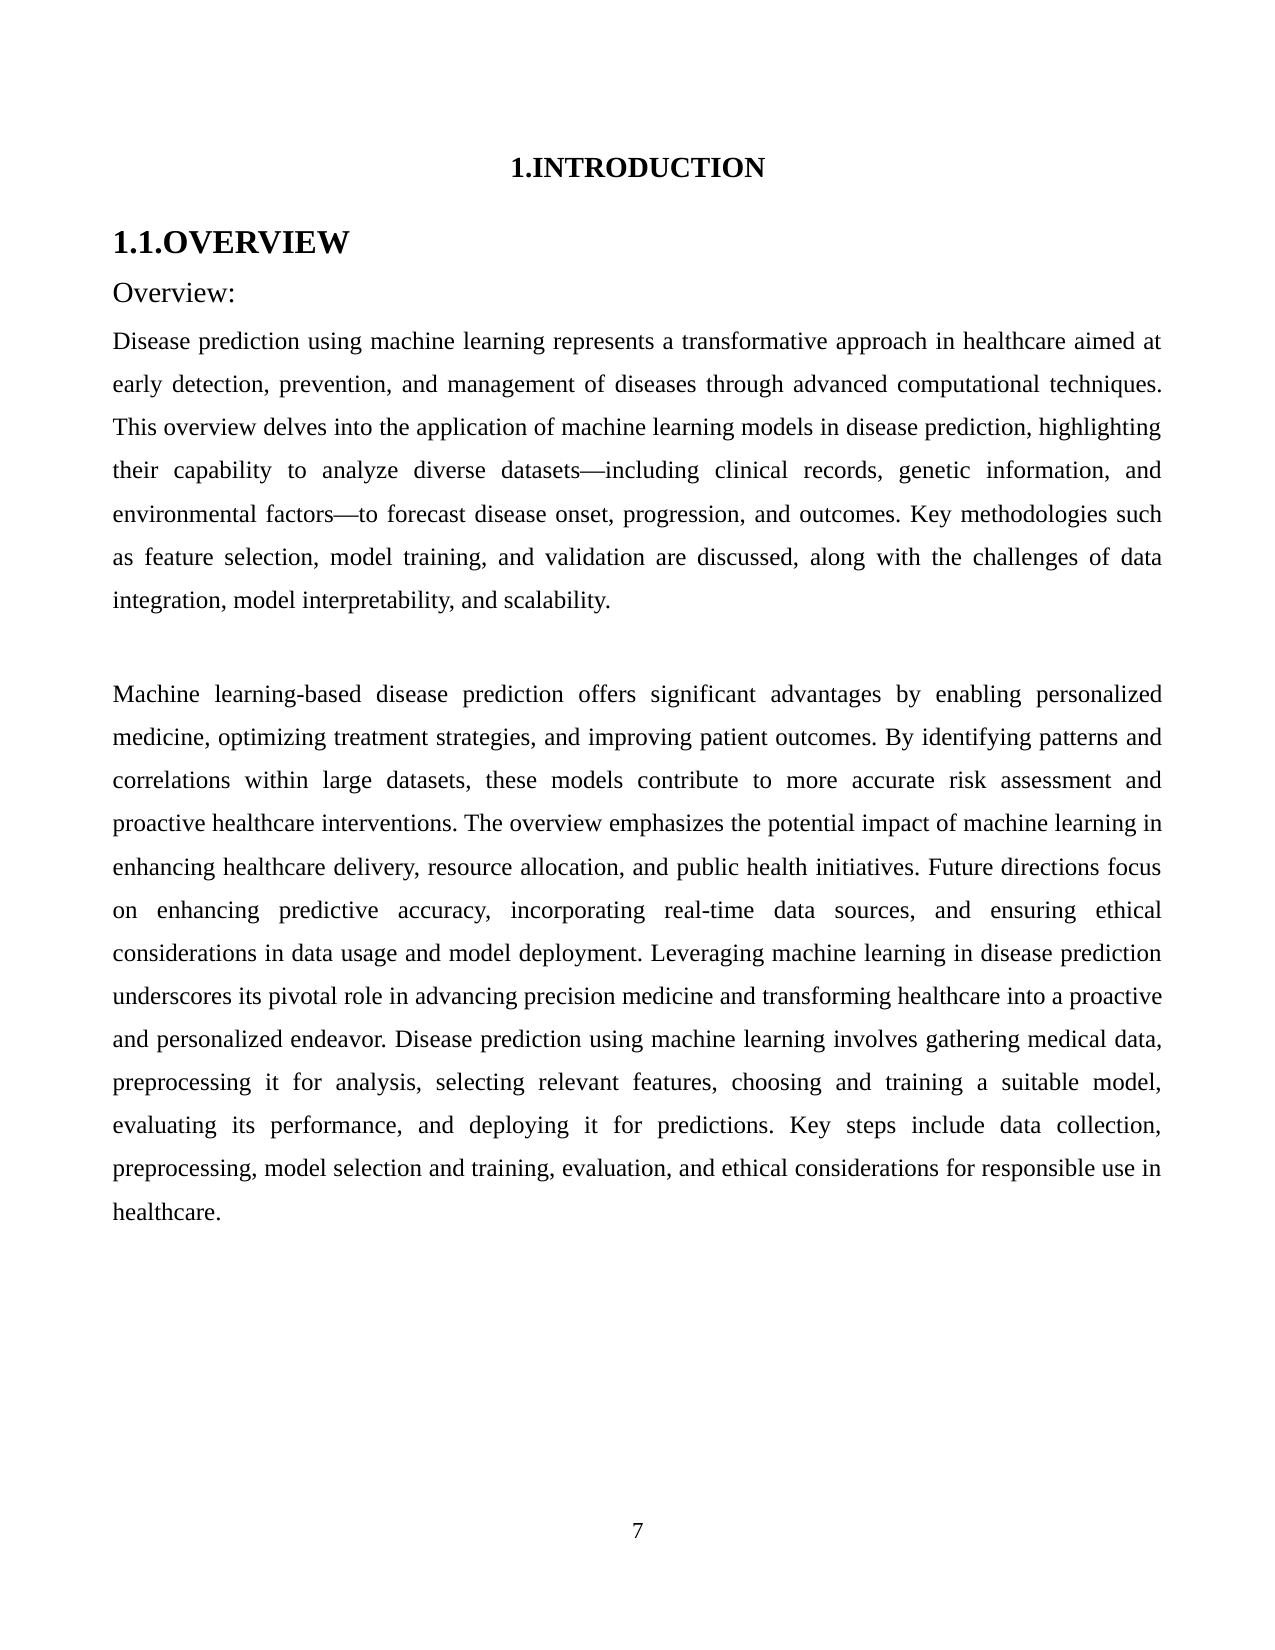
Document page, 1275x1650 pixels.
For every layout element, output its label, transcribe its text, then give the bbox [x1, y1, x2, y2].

text 1.1.OVERVIEW [112, 222, 1171, 260]
subtitle 1.INTRODUCTION [116, 150, 1159, 183]
text Disease prediction using machine learning represents a transformative approach in healthcare aimed at early detection, prevention, and management of diseases through advanced computational techniques. This overview delves into the application of machine learning models in disease prediction, highlighting their capability to analyze diverse datasets—including clinical records, genetic information, and environmental factors—to forecast disease onset, progression, and outcomes. Key methodologies such as feature selection, model training, and validation are discussed, along with the challenges of data integration, model interpretability, and scalability. [112, 326, 1163, 614]
text Overview: [112, 276, 1163, 309]
text Machine learning-based disease prediction offers significant advantages by enabling personalized medicine, optimizing treatment strategies, and improving patient outcomes. By identifying patterns and correlations within large datasets, these models contribute to more accurate risk assessment and proactive healthcare interventions. The overview emphasizes the potential impact of machine learning in enhancing healthcare delivery, resource allocation, and public health initiatives. Future directions focus on enhancing predictive accuracy, incorporating real-time data sources, and ensuring ethical considerations in data usage and model deployment. Leveraging machine learning in disease prediction underscores its pivotal role in advancing precision medicine and transforming healthcare into a proactive and personalized endeavor. Disease prediction using machine learning involves gathering medical data, preprocessing it for analysis, selecting relevant features, choosing and training a suitable model, evaluating its performance, and deploying it for predictions. Key steps include data collection, preprocessing, model selection and training, evaluation, and ethical considerations for responsible use in healthcare. [112, 679, 1163, 1225]
